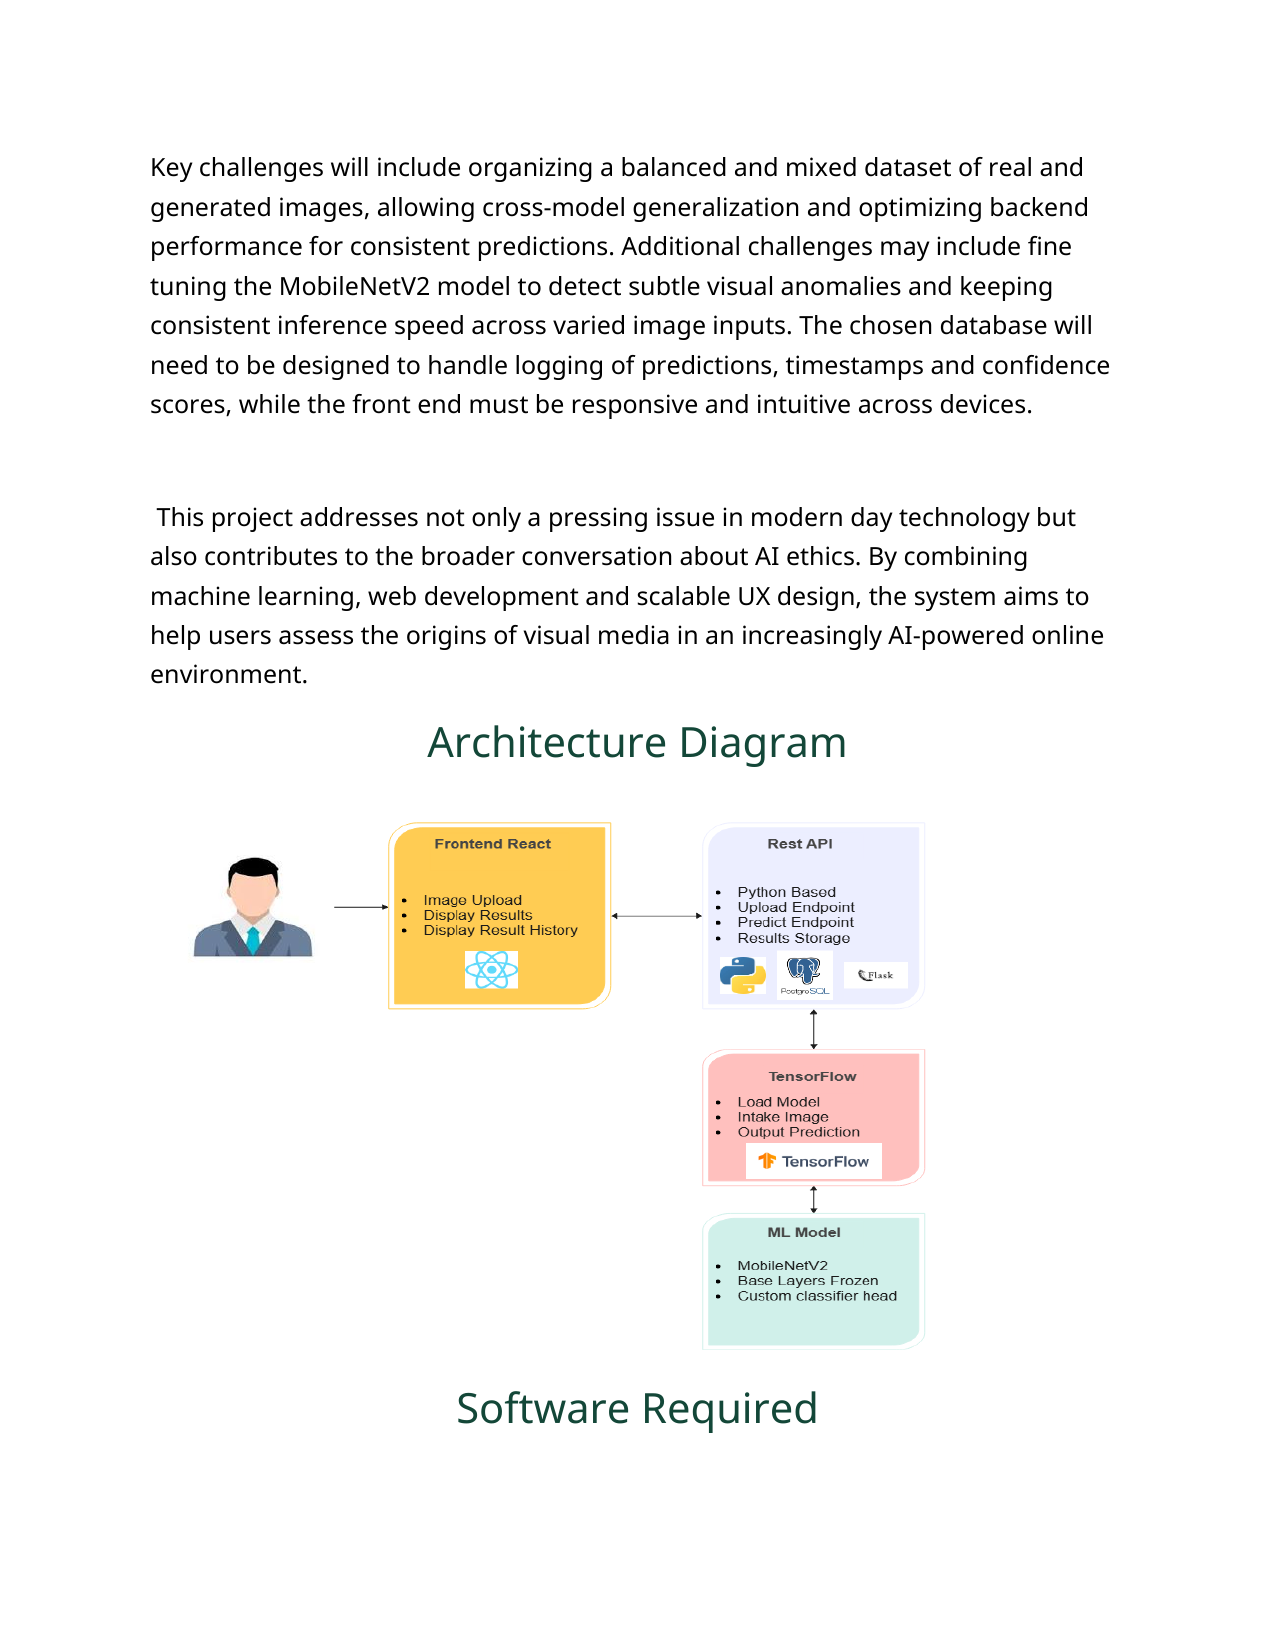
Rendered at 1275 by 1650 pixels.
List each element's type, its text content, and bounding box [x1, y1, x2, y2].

text Key challenges will include organizing a balanced and mixed dataset of real and generated images, allowing cross-model generalization and optimizing backend performance for consistent predictions. Additional challenges may include fine tuning the MobileNetV2 model to detect subtle visual anomalies and keeping consistent inference speed across varied image inputs. The chosen database will need to be designed to handle logging of predictions, timestamps and confidence scores, while the front end must be responsive and intuitive across devices. [150, 150, 1125, 421]
text Software Required [150, 1379, 1125, 1436]
picture [150, 795, 1173, 1357]
text This project addresses not only a pressing issue in modern day technology but also contributes to the broader conversation about AI ethics. By combining machine learning, web development and scalable UX design, the system aims to help users assess the origins of visual media in an increasingly AI-powered online environment. [150, 499, 1125, 691]
text Architecture Diagram [150, 713, 1125, 770]
